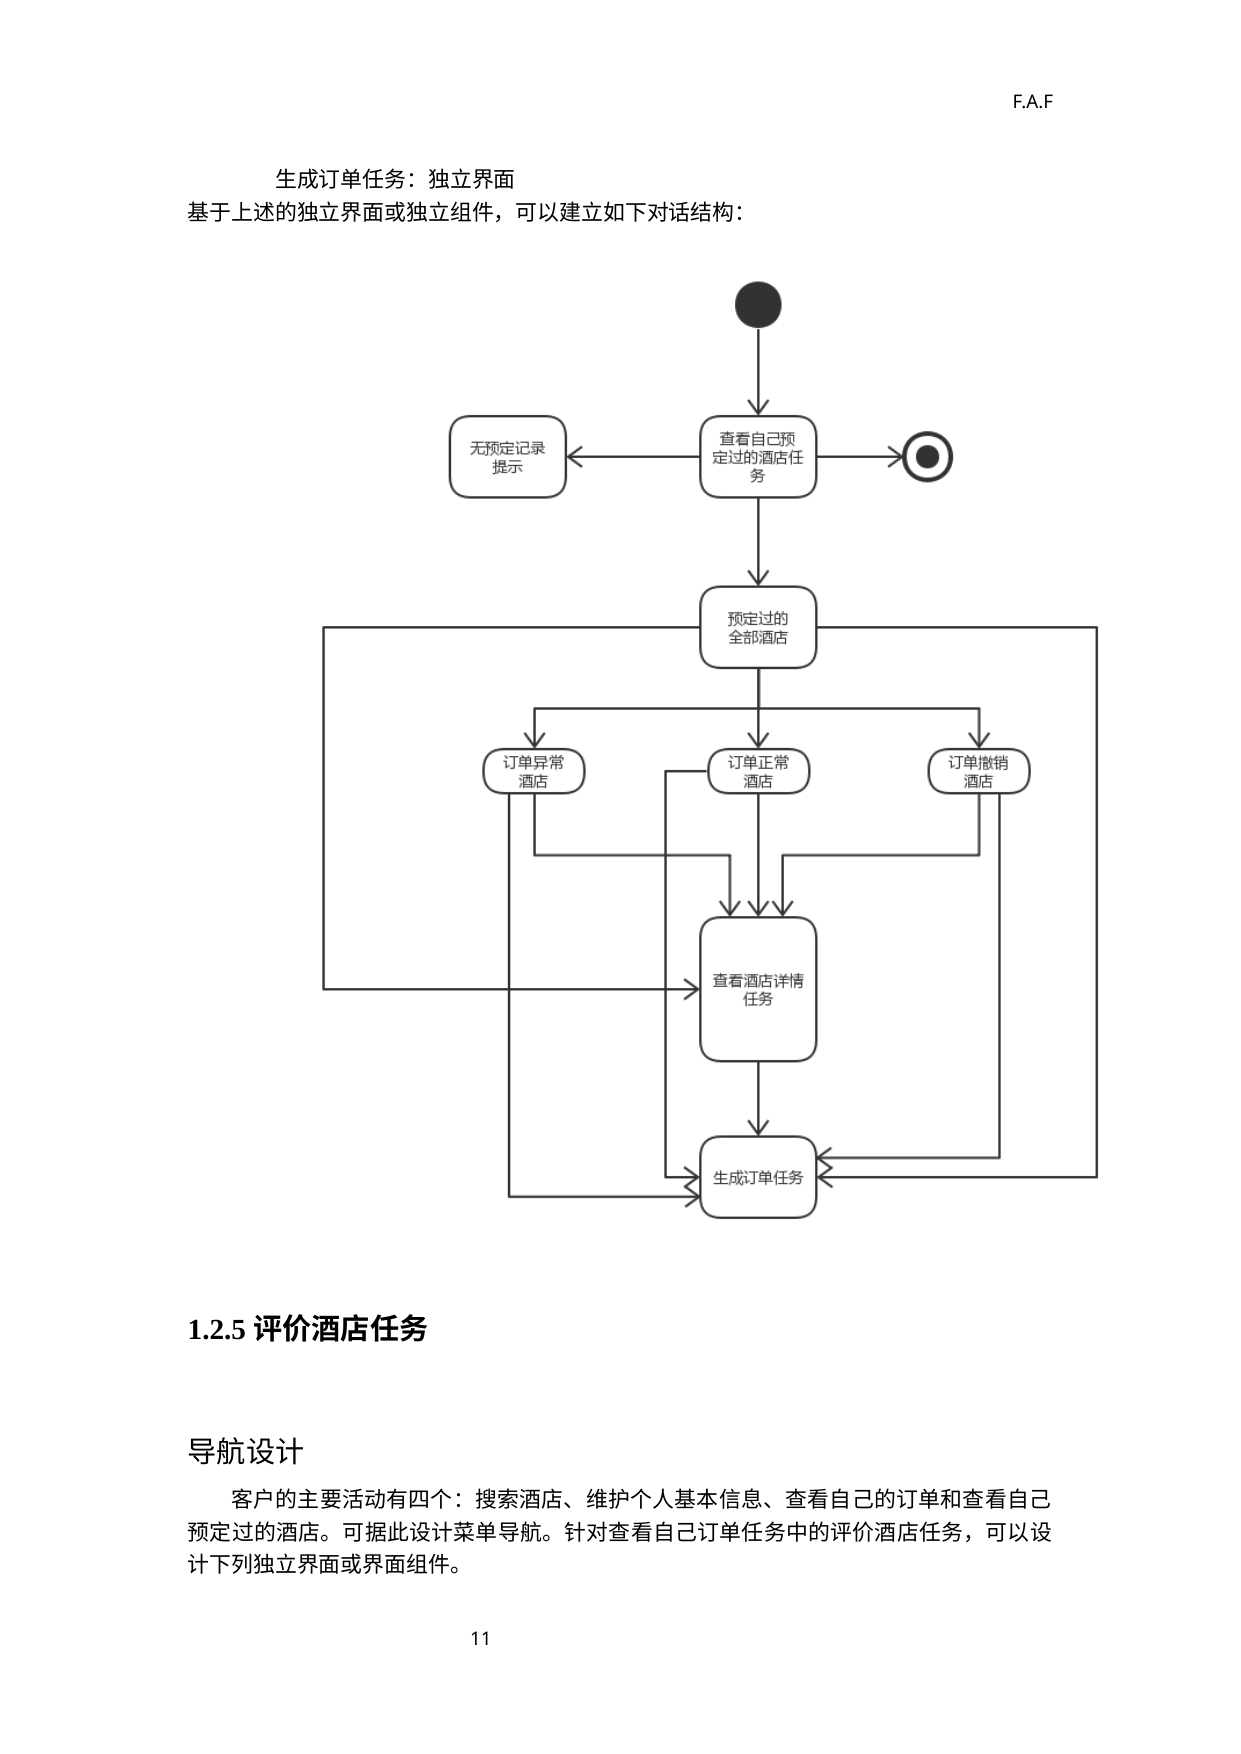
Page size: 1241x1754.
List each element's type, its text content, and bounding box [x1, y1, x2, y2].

text 客户的主要活动有四个：搜索酒店、维护个人基本信息、查看自己的订单和查看自己预定过的酒店。可据此设计菜单导航。针对查看自己订单任务中的评价酒店任务，可以设计下列独立界面或界面组件。 [187, 1482, 1053, 1579]
text 导航设计 [187, 1417, 1053, 1482]
text 基于上述的独立界面或独立组件，可以建立如下对话结构： [187, 194, 1053, 227]
text 生成订单任务：独立界面 [275, 162, 1053, 194]
picture [268, 227, 1134, 1255]
subtitle 1.2.5 评价酒店任务 [187, 1294, 1053, 1359]
